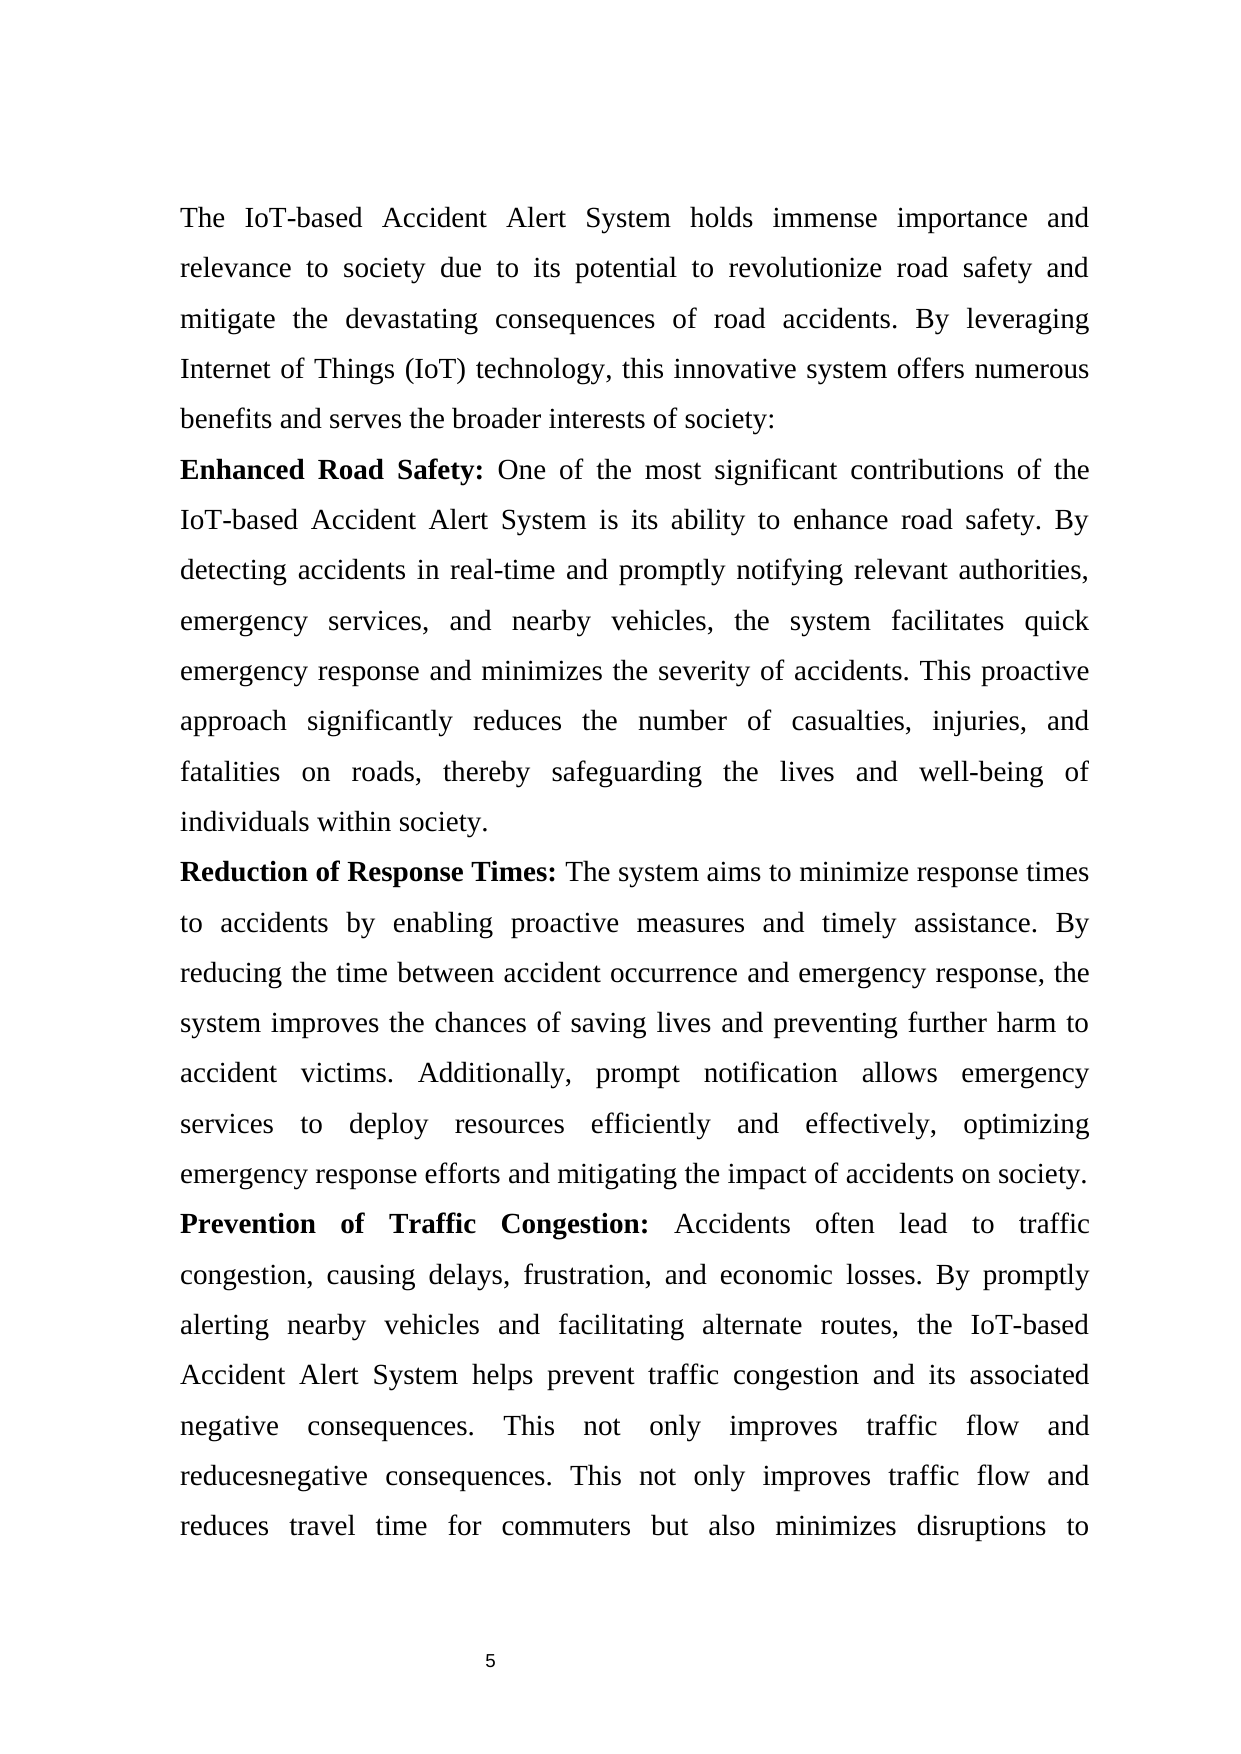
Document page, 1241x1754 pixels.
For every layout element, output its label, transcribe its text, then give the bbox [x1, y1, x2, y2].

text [180, 1207, 1090, 1542]
text Enhanced Road Safety: One of the most significant contributions of the IoT-based Accident Alert System is its ability to enhance road safety. By detecting accidents in real-time and promptly notifying relevant authorities, emergency services, and nearby vehicles, the system facilitates quick emergency response and minimizes the severity of accidents. This proactive approach significantly reduces the number of casualties, injuries, and fatalities on roads, thereby safeguarding the lives and well-being of individuals within society. [180, 452, 1090, 838]
text The IoT-based Accident Alert System holds immense importance and relevance to society due to its potential to revolutionize road safety and mitigate the devastating consequences of road accidents. By leveraging Internet of Things (IoT) technology, this innovative system offers numerous benefits and serves the broader interests of society: [180, 200, 1090, 435]
text Reduction of Response Times: The system aims to minimize response times to accidents by enabling proactive measures and timely assistance. By reducing the time between accident occurrence and emergency response, the system improves the chances of saving lives and preventing further harm to accident victims. Additionally, prompt notification allows emergency services to deploy resources efficiently and effectively, optimizing emergency response efforts and mitigating the impact of accidents on society. [180, 854, 1090, 1190]
